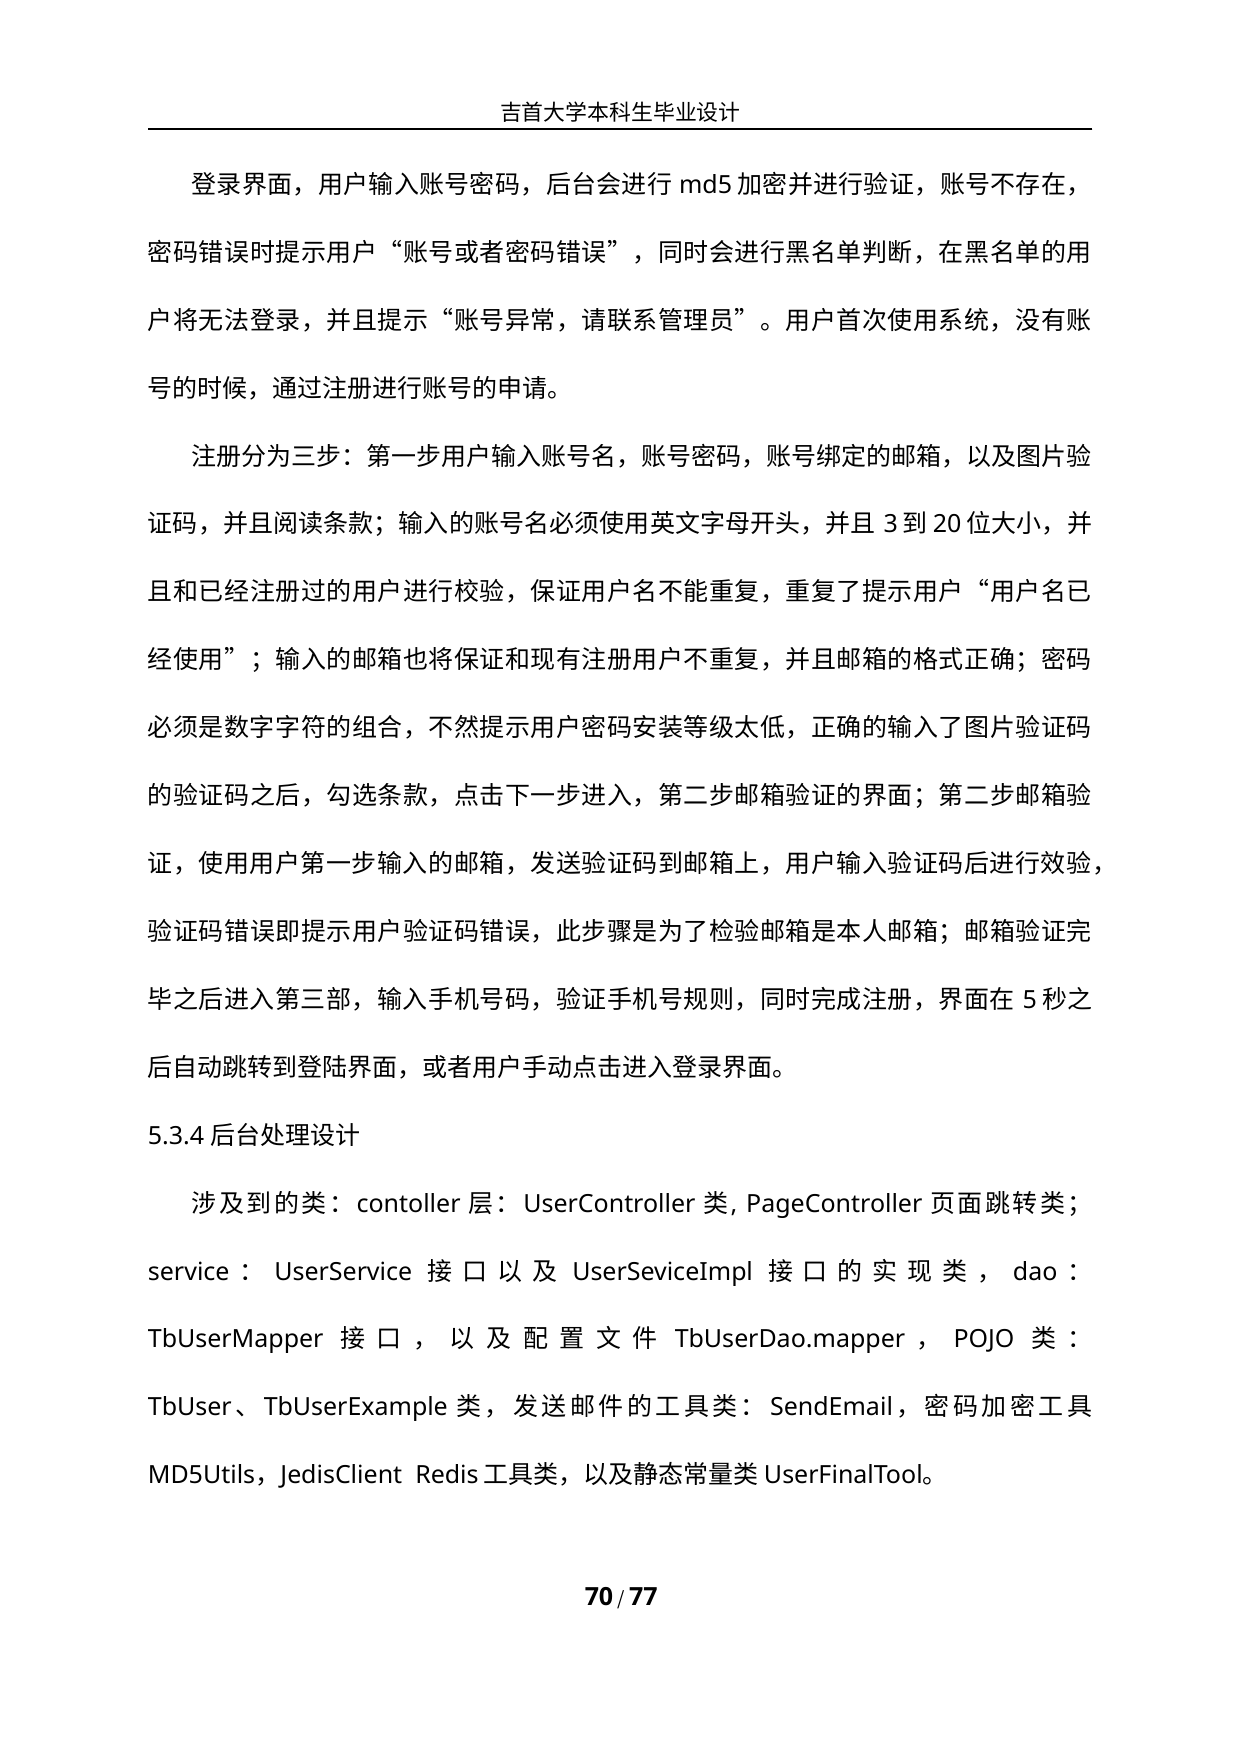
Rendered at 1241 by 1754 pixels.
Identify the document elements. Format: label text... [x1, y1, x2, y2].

text 涉及到的类：contoller层：UserController类, PageController页面跳转类；service：UserService接口以及UserSeviceImpl接口的实现类，dao：TbUserMapper接口，以及配置文件TbUserDao.mapper，POJO类：TbUser、TbUserExample类，发送邮件的工具类：SendEmail，密码加密工具MD5Utils，JedisClient Redis工具类，以及静态常量类UserFinalTool。 [148, 1167, 1092, 1507]
text 5.3.4 后台处理设计 [148, 1099, 1092, 1167]
text 注册分为三步：第一步用户输入账号名，账号密码，账号绑定的邮箱，以及图片验证码，并且阅读条款；输入的账号名必须使用英文字母开头，并且3到20位大小，并且和已经注册过的用户进行校验，保证用户名不能重复，重复了提示用户“用户名已经使用”；输入的邮箱也将保证和现有注册用户不重复，并且邮箱的格式正确；密码必须是数字字符的组合，不然提示用户密码安装等级太低，正确的输入了图片验证码的验证码之后，勾选条款，点击下一步进入，第二步邮箱验证的界面；第二步邮箱验证，使用用户第一步输入的邮箱，发送验证码到邮箱上，用户输入验证码后进行效验，验证码错误即提示用户验证码错误，此步骤是为了检验邮箱是本人邮箱；邮箱验证完毕之后进入第三部，输入手机号码，验证手机号规则，同时完成注册，界面在5秒之后自动跳转到登陆界面，或者用户手动点击进入登录界面。 [148, 420, 1092, 1099]
text 登录界面，用户输入账号密码，后台会进行md5加密并进行验证，账号不存在，密码错误时提示用户“账号或者密码错误”，同时会进行黑名单判断，在黑名单的用户将无法登录，并且提示“账号异常，请联系管理员”。用户首次使用系统，没有账号的时候，通过注册进行账号的申请。 [148, 148, 1092, 420]
